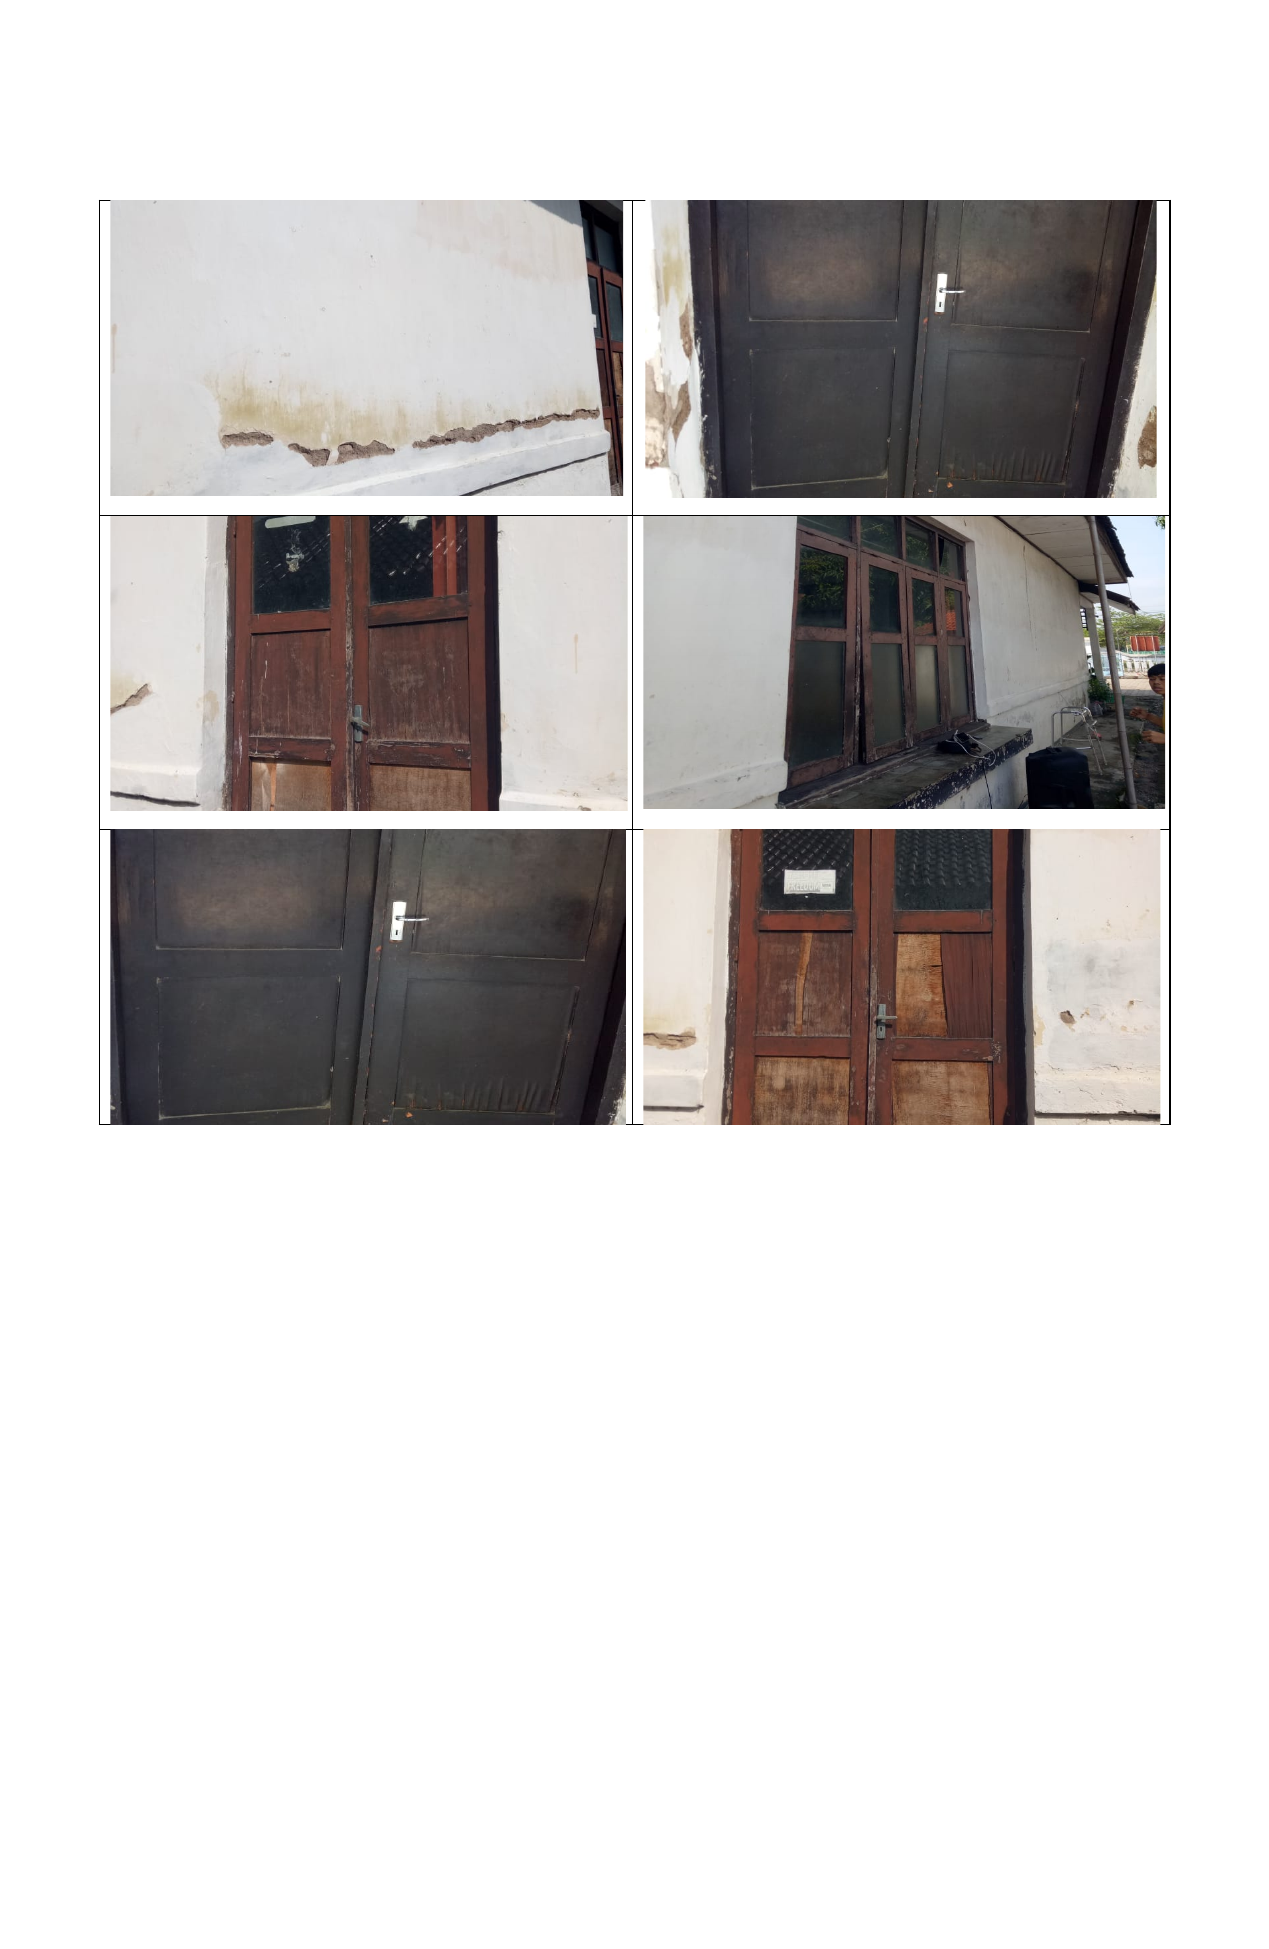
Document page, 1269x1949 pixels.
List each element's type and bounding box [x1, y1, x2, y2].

table_header [633, 201, 1169, 515]
table_cell [633, 516, 1169, 828]
table_header [100, 201, 632, 515]
picture [643, 516, 1166, 809]
picture [110, 516, 628, 811]
picture [110, 200, 624, 496]
table_cell [100, 516, 632, 828]
table_cell [633, 830, 643, 1124]
picture [645, 200, 1157, 498]
picture [110, 829, 626, 1125]
table_cell [100, 830, 110, 1124]
picture [643, 829, 1161, 1125]
table_cell [1161, 830, 1169, 1124]
table_cell [626, 830, 632, 1124]
